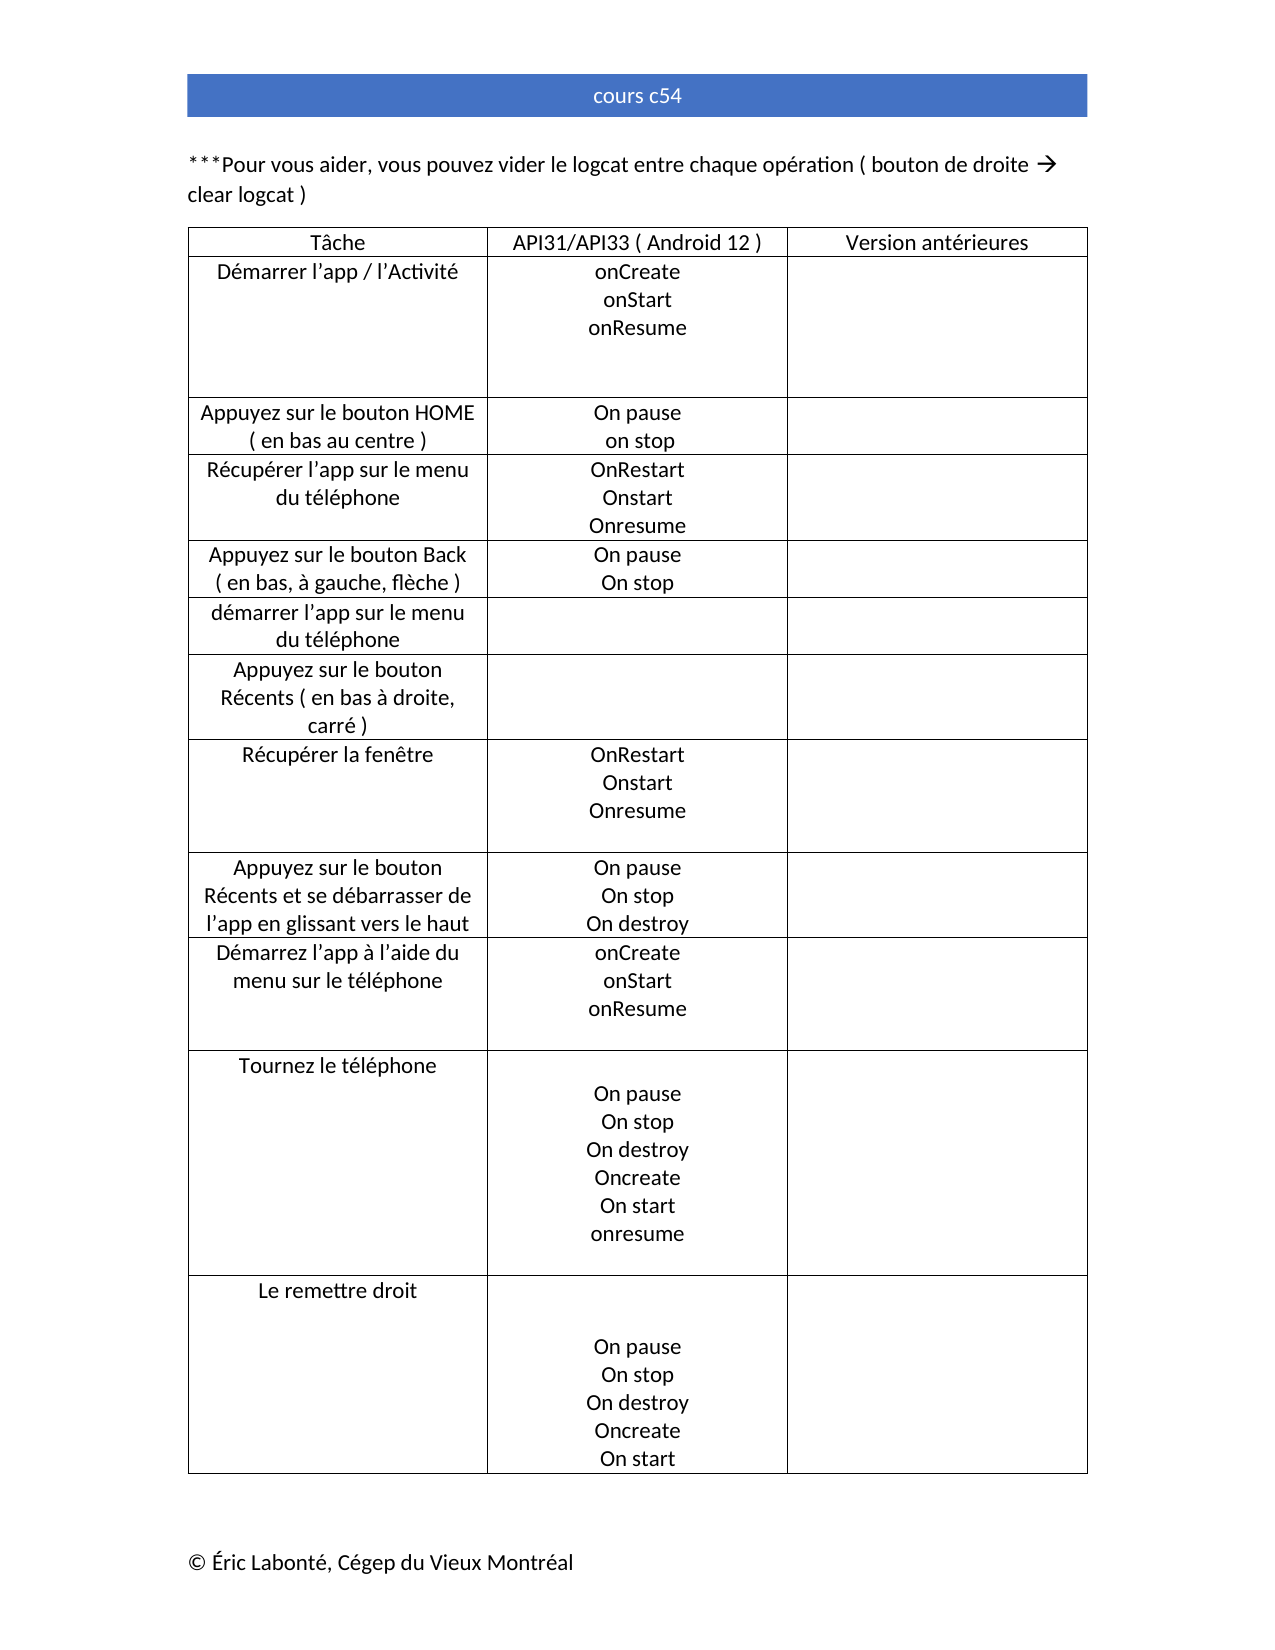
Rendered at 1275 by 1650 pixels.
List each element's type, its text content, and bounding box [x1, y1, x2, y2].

table_cell [788, 938, 1087, 1050]
table_header Version antérieures [788, 228, 1087, 256]
table_cell [788, 541, 1087, 597]
table_cell Récupérer la fenêtre [189, 740, 487, 852]
table_cell onCreate onStart onResume [488, 257, 787, 397]
table_cell [788, 398, 1087, 454]
table_cell [788, 598, 1087, 654]
table_cell Récupérer l’app sur le menu du téléphone [189, 455, 487, 539]
table_header API31/API33 ( Android 12 ) [488, 228, 787, 256]
table_cell [788, 257, 1087, 397]
table_cell onCreate onStart onResume [488, 938, 787, 1050]
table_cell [488, 1276, 787, 1472]
table_cell [788, 455, 1087, 539]
table_cell [788, 655, 1087, 739]
text ***Pour vous aider, vous pouvez vider le logcat entre chaque opération ( bouton de droite clear logcat ) [187, 150, 1087, 208]
table_cell [488, 655, 787, 739]
table_header Tâche [189, 228, 487, 256]
table_cell Démarrez l’app à l’aide du menu sur le téléphone [189, 938, 487, 1050]
table_cell On pause on stop [488, 398, 787, 454]
table_cell On pause On stop [488, 541, 787, 597]
table_cell Appuyez sur le bouton HOME ( en bas au centre ) [189, 398, 487, 454]
table_cell Le remettre droit [189, 1276, 487, 1472]
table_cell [488, 1051, 787, 1275]
table_cell [788, 740, 1087, 852]
table_cell Tournez le téléphone [189, 1051, 487, 1275]
table_cell [788, 1276, 1087, 1472]
table_cell On pause On stop On destroy [488, 853, 787, 937]
table_cell Démarrer l’app / l’Activité [189, 257, 487, 397]
table_cell OnRestart Onstart Onresume [488, 455, 787, 539]
table_cell Appuyez sur le bouton Récents ( en bas à droite, carré ) [189, 655, 487, 739]
table_cell [488, 598, 787, 654]
table_cell OnRestart Onstart Onresume [488, 740, 787, 852]
table_cell Appuyez sur le bouton Back ( en bas, à gauche, flèche ) [189, 541, 487, 597]
table_cell démarrer l’app sur le menu du téléphone [189, 598, 487, 654]
table_cell [788, 1051, 1087, 1275]
table_cell [788, 853, 1087, 937]
table_cell Appuyez sur le bouton Récents et se débarrasser de l’app en glissant vers le haut [189, 853, 487, 937]
